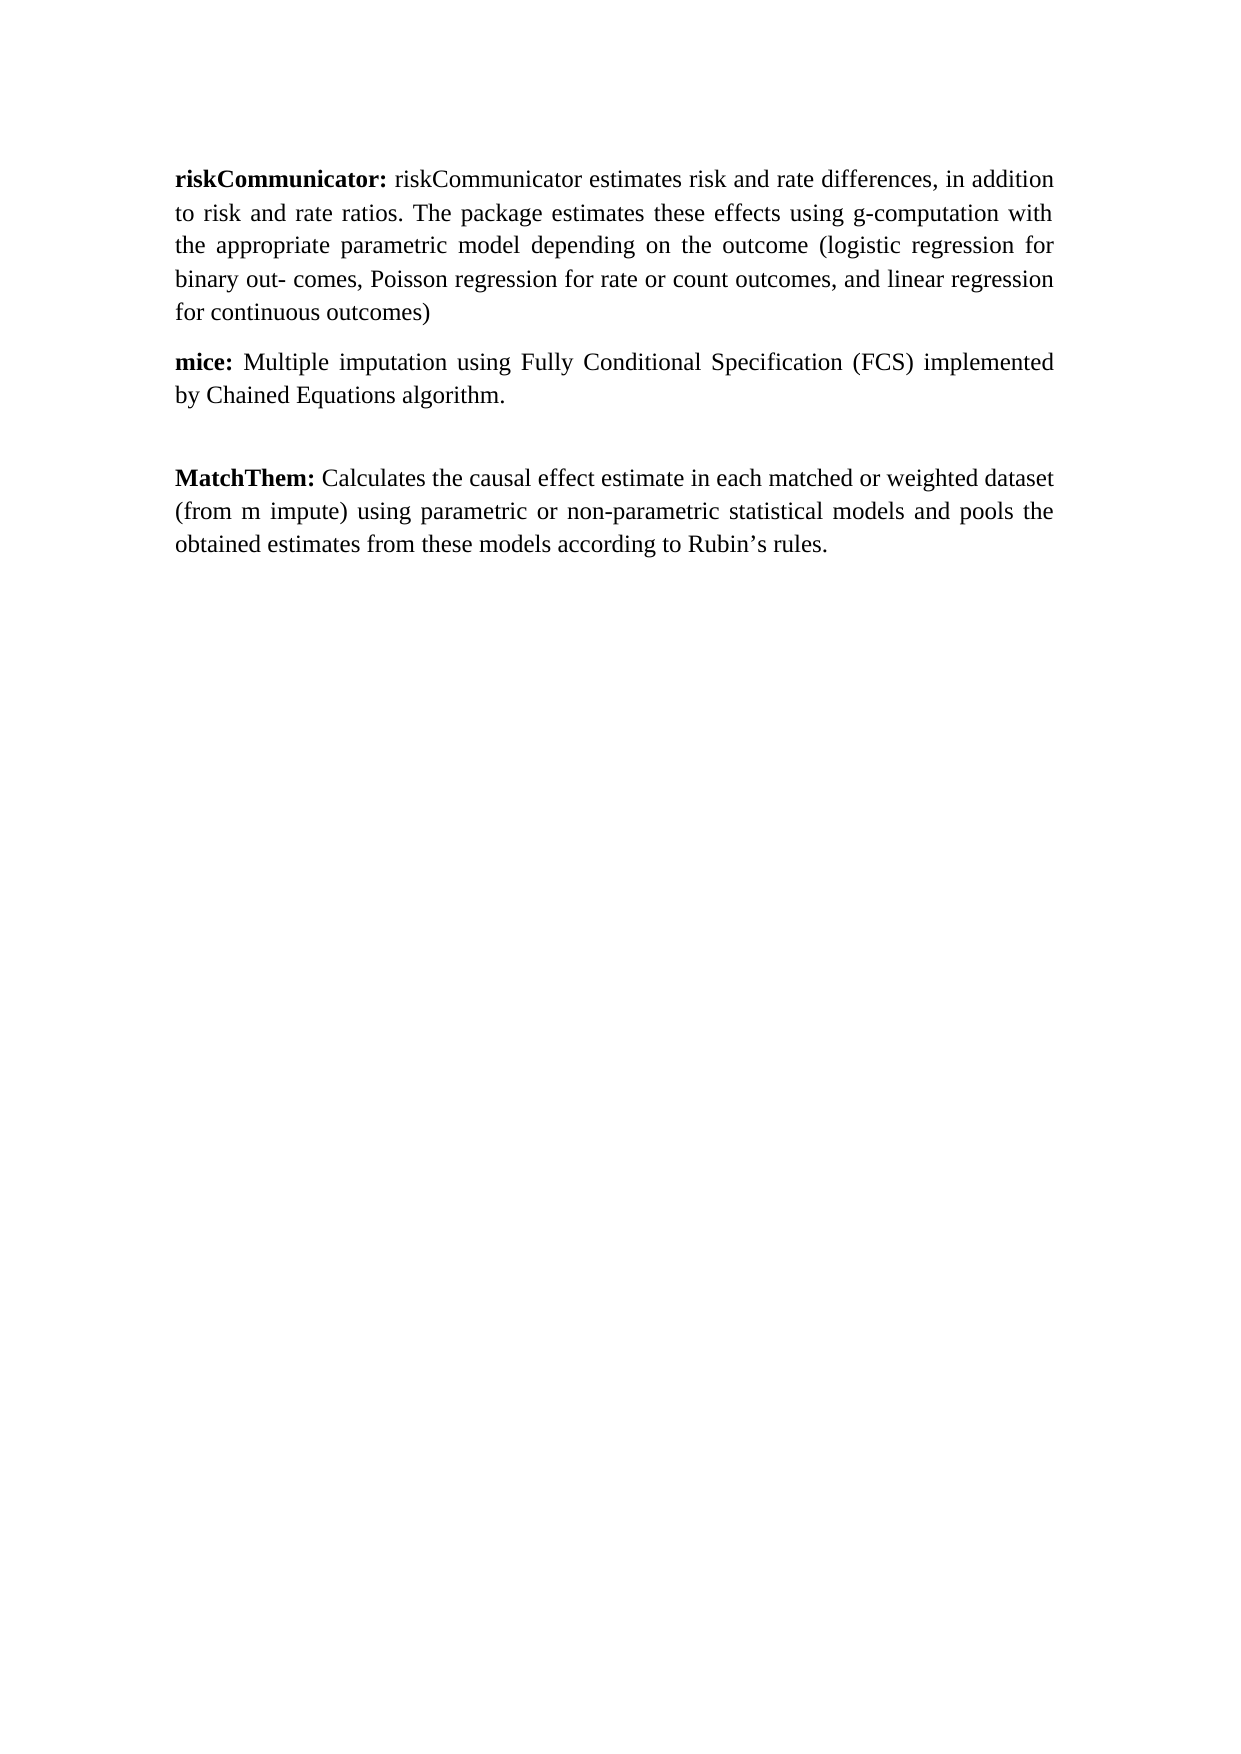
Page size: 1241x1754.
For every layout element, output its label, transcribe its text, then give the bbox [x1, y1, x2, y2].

text MatchThem: Calculates the causal effect estimate in each matched or weighted dataset (from m impute) using parametric or non-parametric statistical models and pools the obtained estimates from these models according to Rubin’s rules. [175, 463, 1054, 558]
text riskCommunicator: riskCommunicator estimates risk and rate differences, in addition to risk and rate ratios. The package estimates these effects using g-computation with the appropriate parametric model depending on the outcome (logistic regression for binary out- comes, Poisson regression for rate or count outcomes, and linear regression for continuous outcomes) [175, 164, 1054, 325]
text mice: Multiple imputation using Fully Conditional Specification (FCS) implemented by Chained Equations algorithm. [175, 347, 1054, 409]
